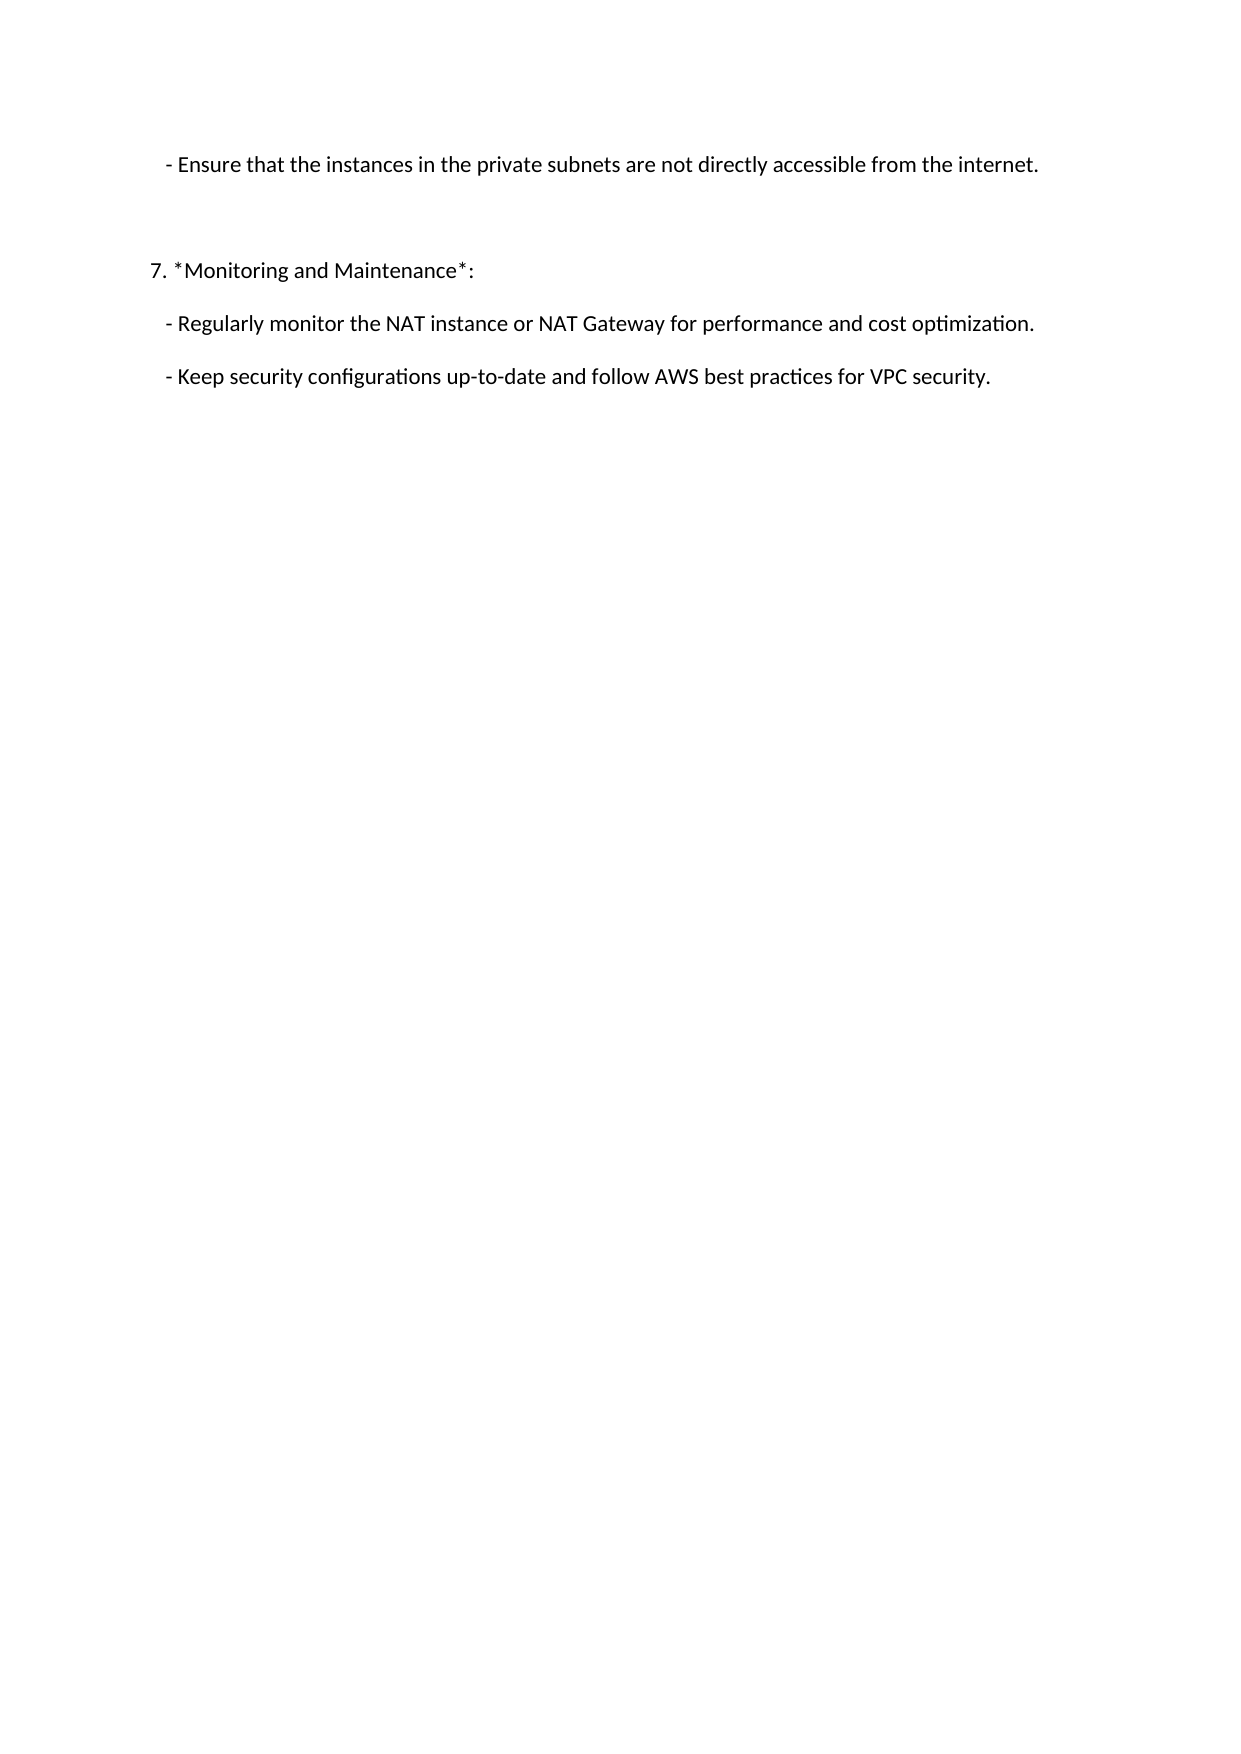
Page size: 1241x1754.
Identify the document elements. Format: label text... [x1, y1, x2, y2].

text - Keep security configurations up-to-date and follow AWS best practices for VPC security. [150, 362, 1090, 390]
text - Regularly monitor the NAT instance or NAT Gateway for performance and cost optimization. [150, 309, 1090, 337]
text 7. *Monitoring and Maintenance*: [150, 256, 1090, 284]
text - Ensure that the instances in the private subnets are not directly accessible from the internet. [150, 150, 1090, 178]
